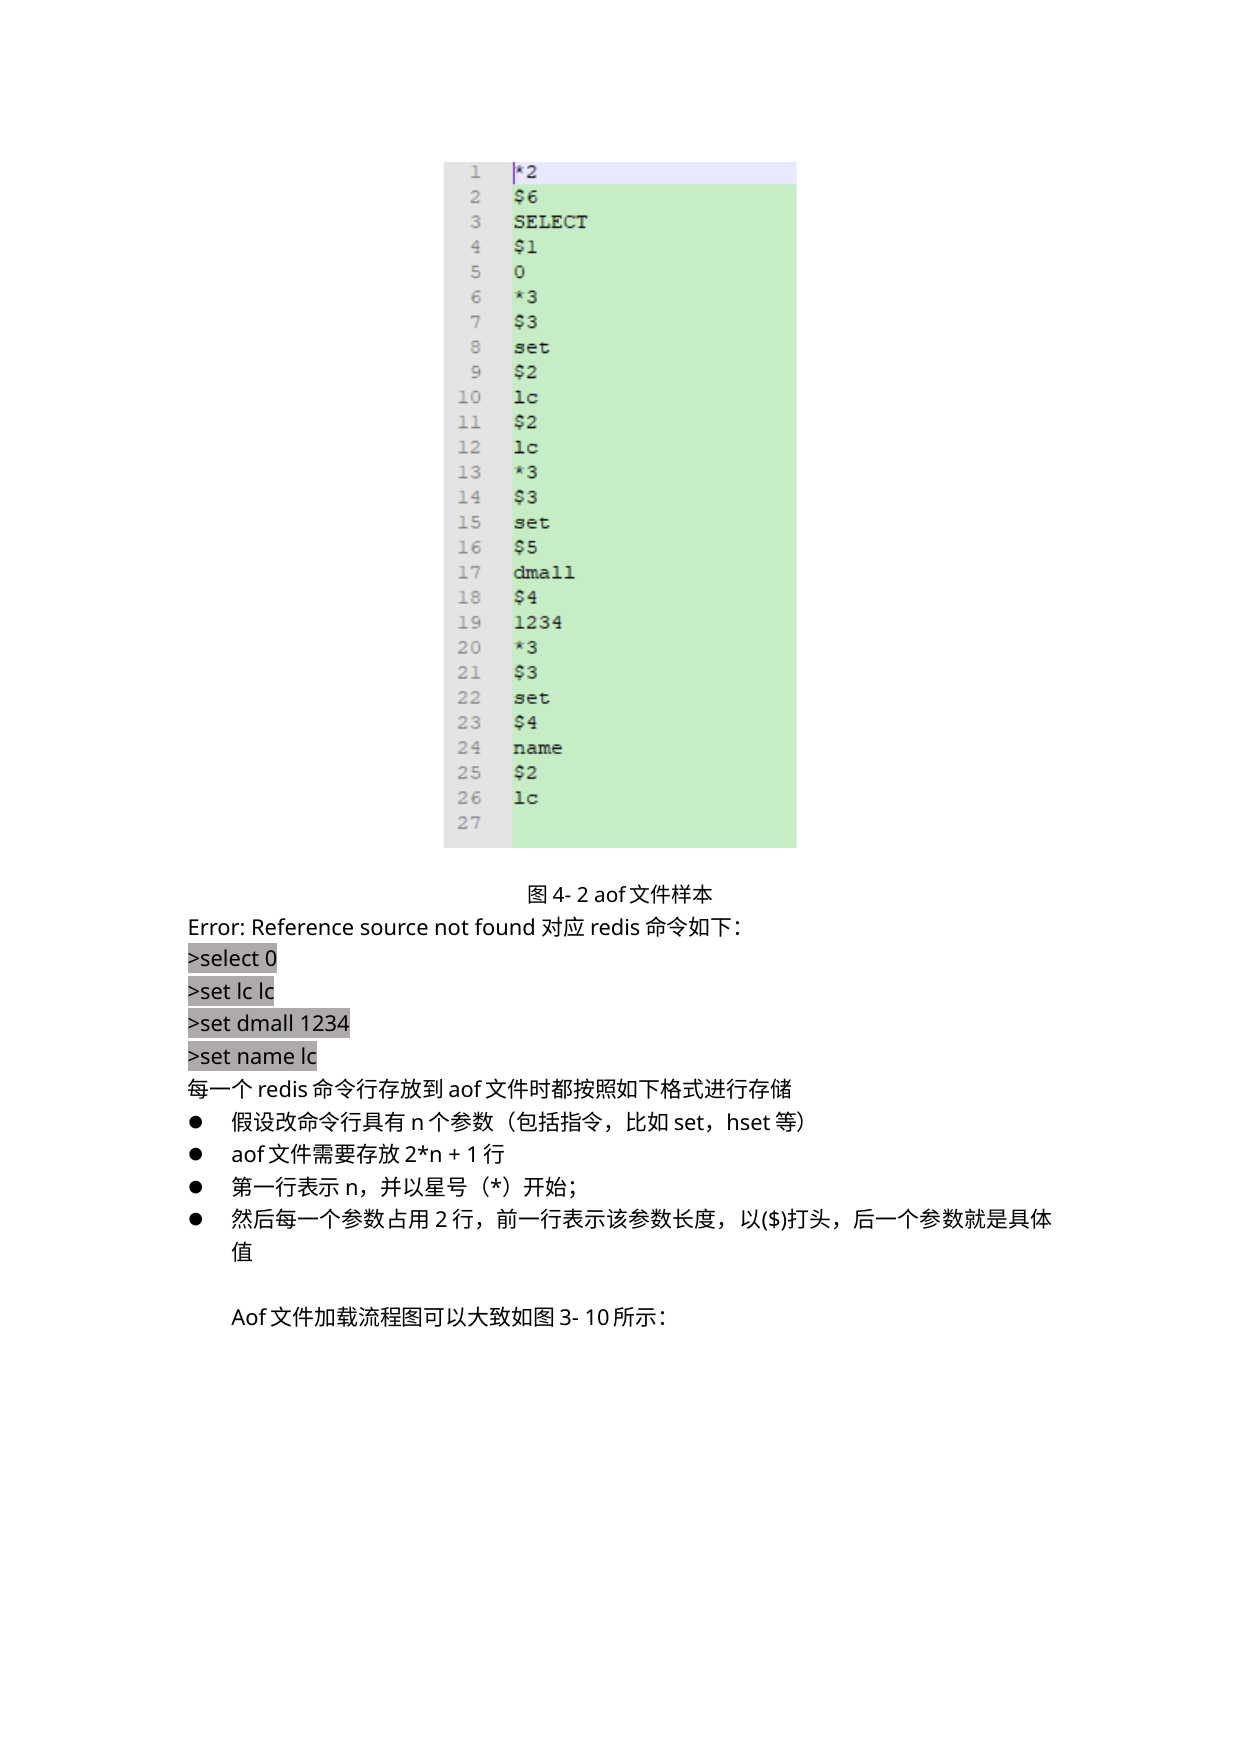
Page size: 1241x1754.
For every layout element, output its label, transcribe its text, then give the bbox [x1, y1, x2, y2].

text 图4- 2 aof文件样本 [187, 877, 1053, 909]
text >set lc lc [187, 974, 1053, 1007]
list 第一行表示n，并以星号（*）开始； [187, 1169, 1053, 1202]
list 假设改命令行具有n个参数（包括指令，比如set，hset等） [187, 1104, 1053, 1137]
text >set name lc [187, 1039, 1053, 1072]
picture [443, 162, 797, 848]
text 每一个redis命令行存放到aof文件时都按照如下格式进行存储 [187, 1072, 1053, 1104]
text >set dmall 1234 [187, 1007, 1053, 1039]
list 然后每一个参数占用2行，前一行表示该参数长度，以($)打头，后一个参数就是具体值 [187, 1202, 1053, 1267]
text >select 0 [187, 942, 1053, 974]
list aof文件需要存放2*n + 1行 [187, 1137, 1053, 1169]
